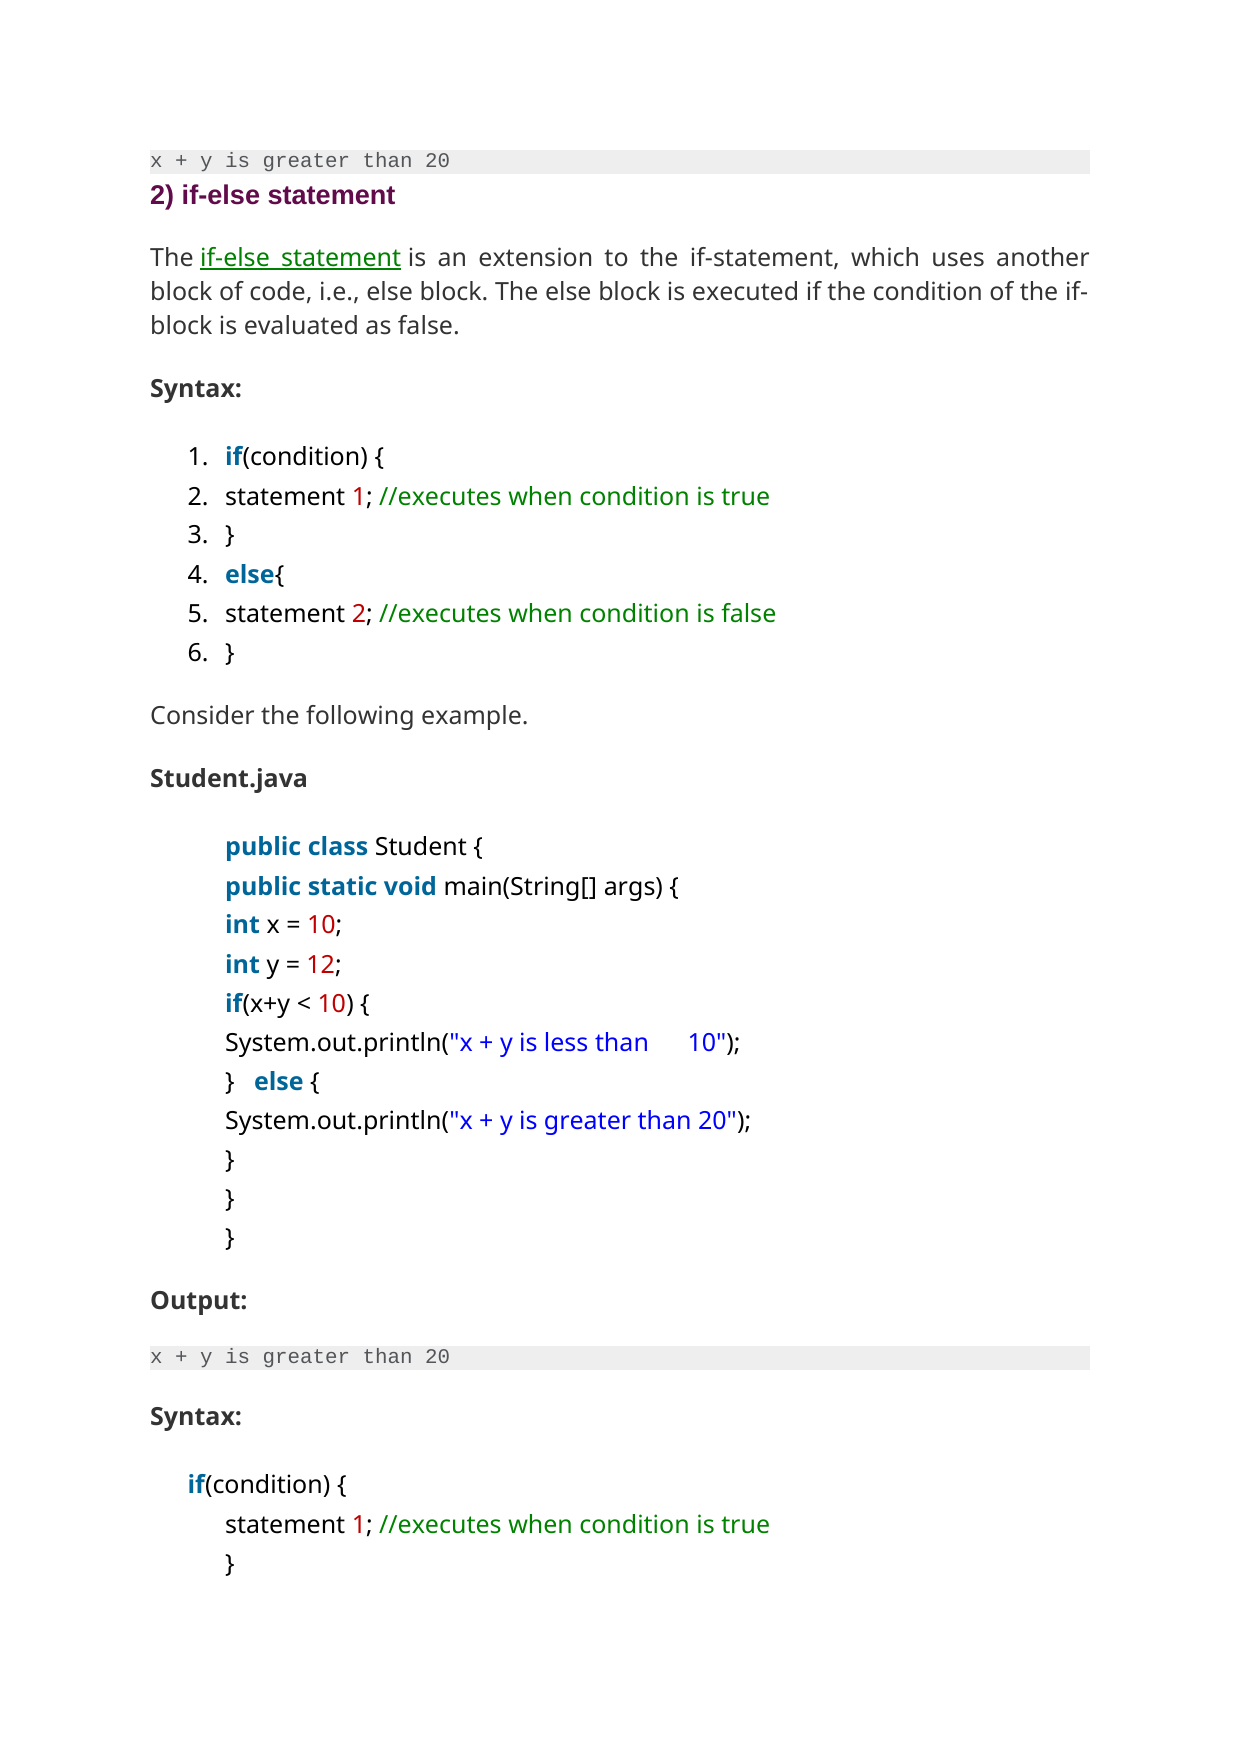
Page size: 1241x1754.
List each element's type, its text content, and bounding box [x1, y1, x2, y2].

text Consider the following example. [150, 698, 1090, 732]
subtitle 2) if-else statement [150, 178, 1090, 210]
text The if-else statement is an extension to the if-statement, which uses another block of code, i.e., else block. The else block is executed if the condition of the if-block is evaluated as false. [150, 239, 1090, 342]
text if(x+y < 10) { [225, 980, 1090, 1019]
text } else { [225, 1058, 1090, 1097]
text x + y is greater than 20 [150, 150, 1090, 174]
text } [225, 1215, 1090, 1254]
text System.out.println("x + y is greater than 20"); [225, 1097, 1090, 1137]
text x + y is greater than 20 [150, 1346, 1090, 1370]
list else{ [187, 551, 1090, 590]
text public static void main(String[] args) { [225, 863, 1090, 902]
text } [225, 1176, 1090, 1215]
text if(condition) { [187, 1462, 1090, 1501]
text Syntax: [150, 1399, 1090, 1433]
list statement 1; //executes when condition is true [187, 473, 1090, 512]
list } [187, 629, 1090, 668]
text Output: [150, 1283, 1090, 1317]
text Syntax: [150, 371, 1090, 405]
text statement 1; //executes when condition is true [225, 1501, 1090, 1540]
text int y = 12; [225, 941, 1090, 980]
text } [225, 1540, 1090, 1579]
list statement 2; //executes when condition is false [187, 590, 1090, 629]
list } [187, 512, 1090, 551]
text } [225, 1137, 1090, 1176]
list if(condition) { [187, 434, 1090, 473]
text public class Student { [225, 824, 1090, 863]
text Student.java [150, 761, 1090, 795]
text System.out.println("x + y is less than 10"); [225, 1019, 1090, 1058]
text int x = 10; [225, 902, 1090, 941]
